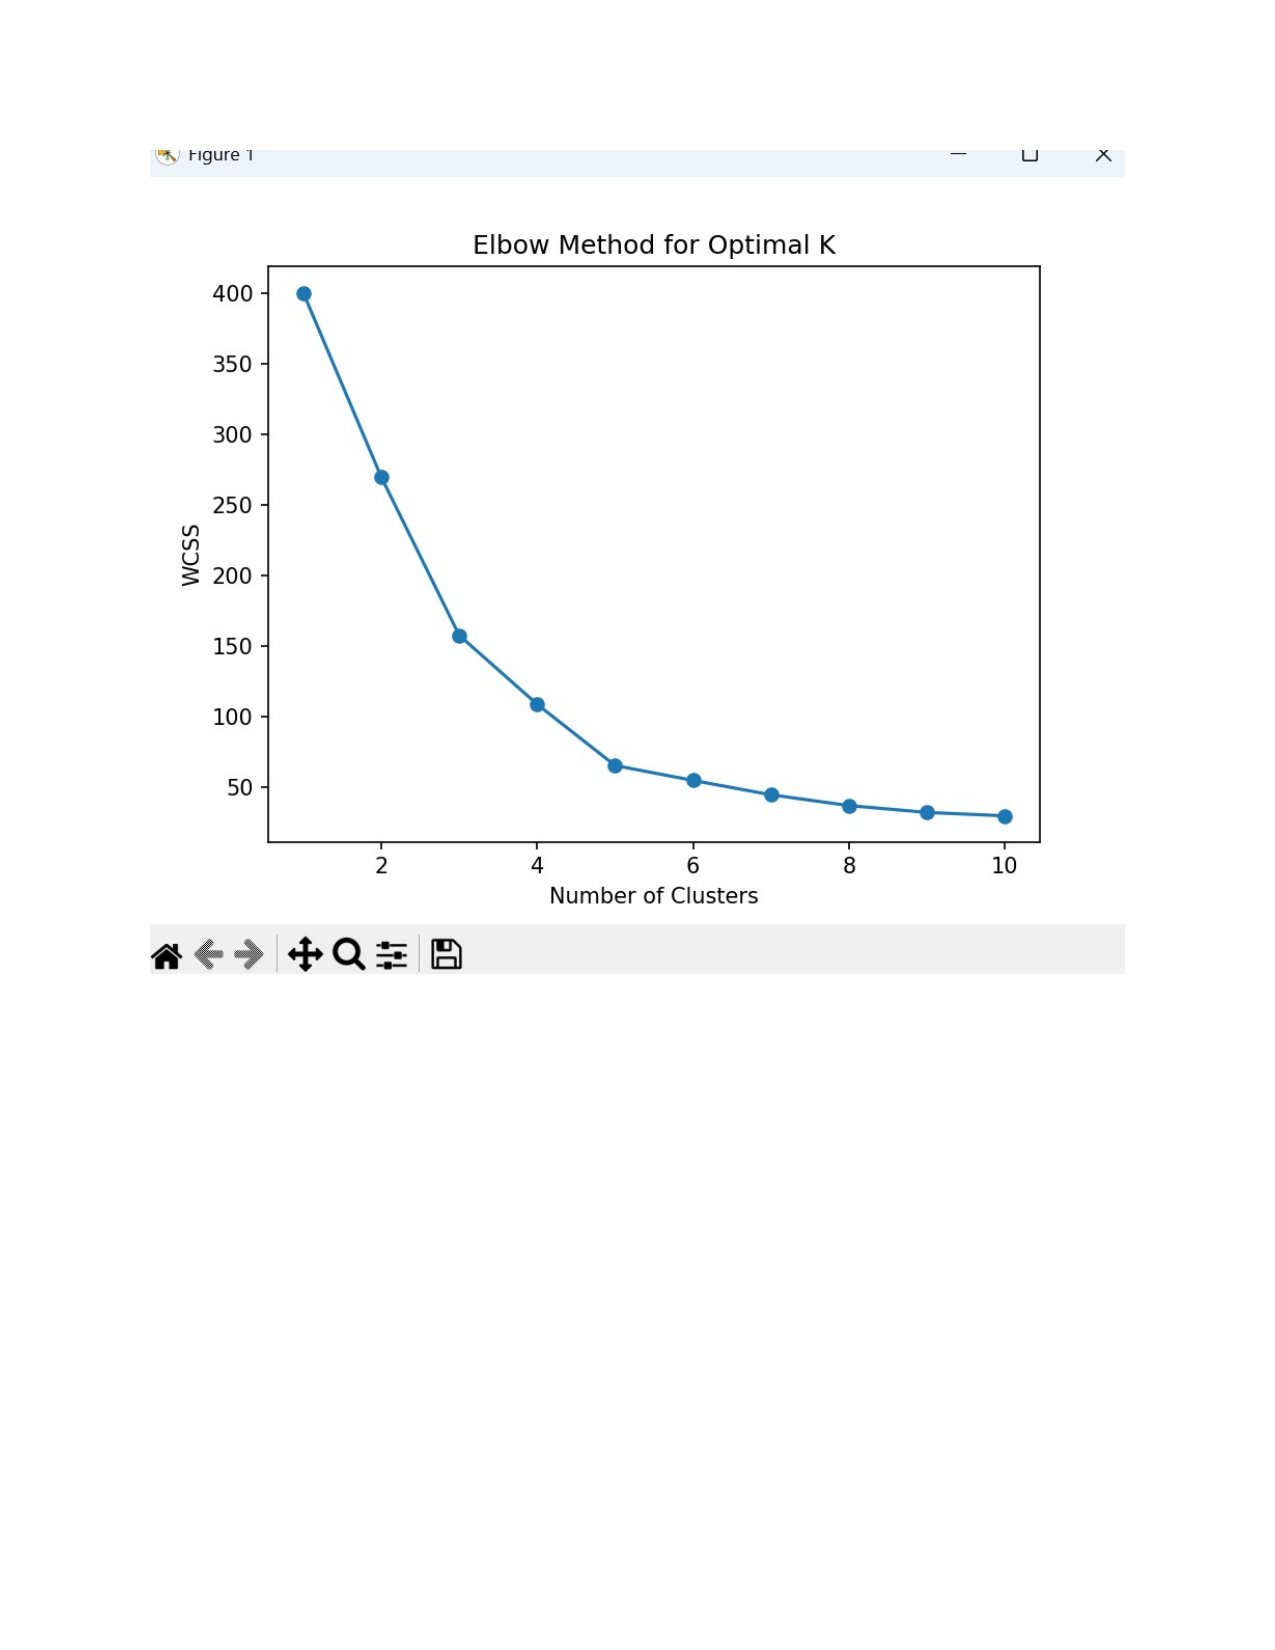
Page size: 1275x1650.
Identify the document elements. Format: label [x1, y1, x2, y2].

picture [150, 150, 1125, 974]
